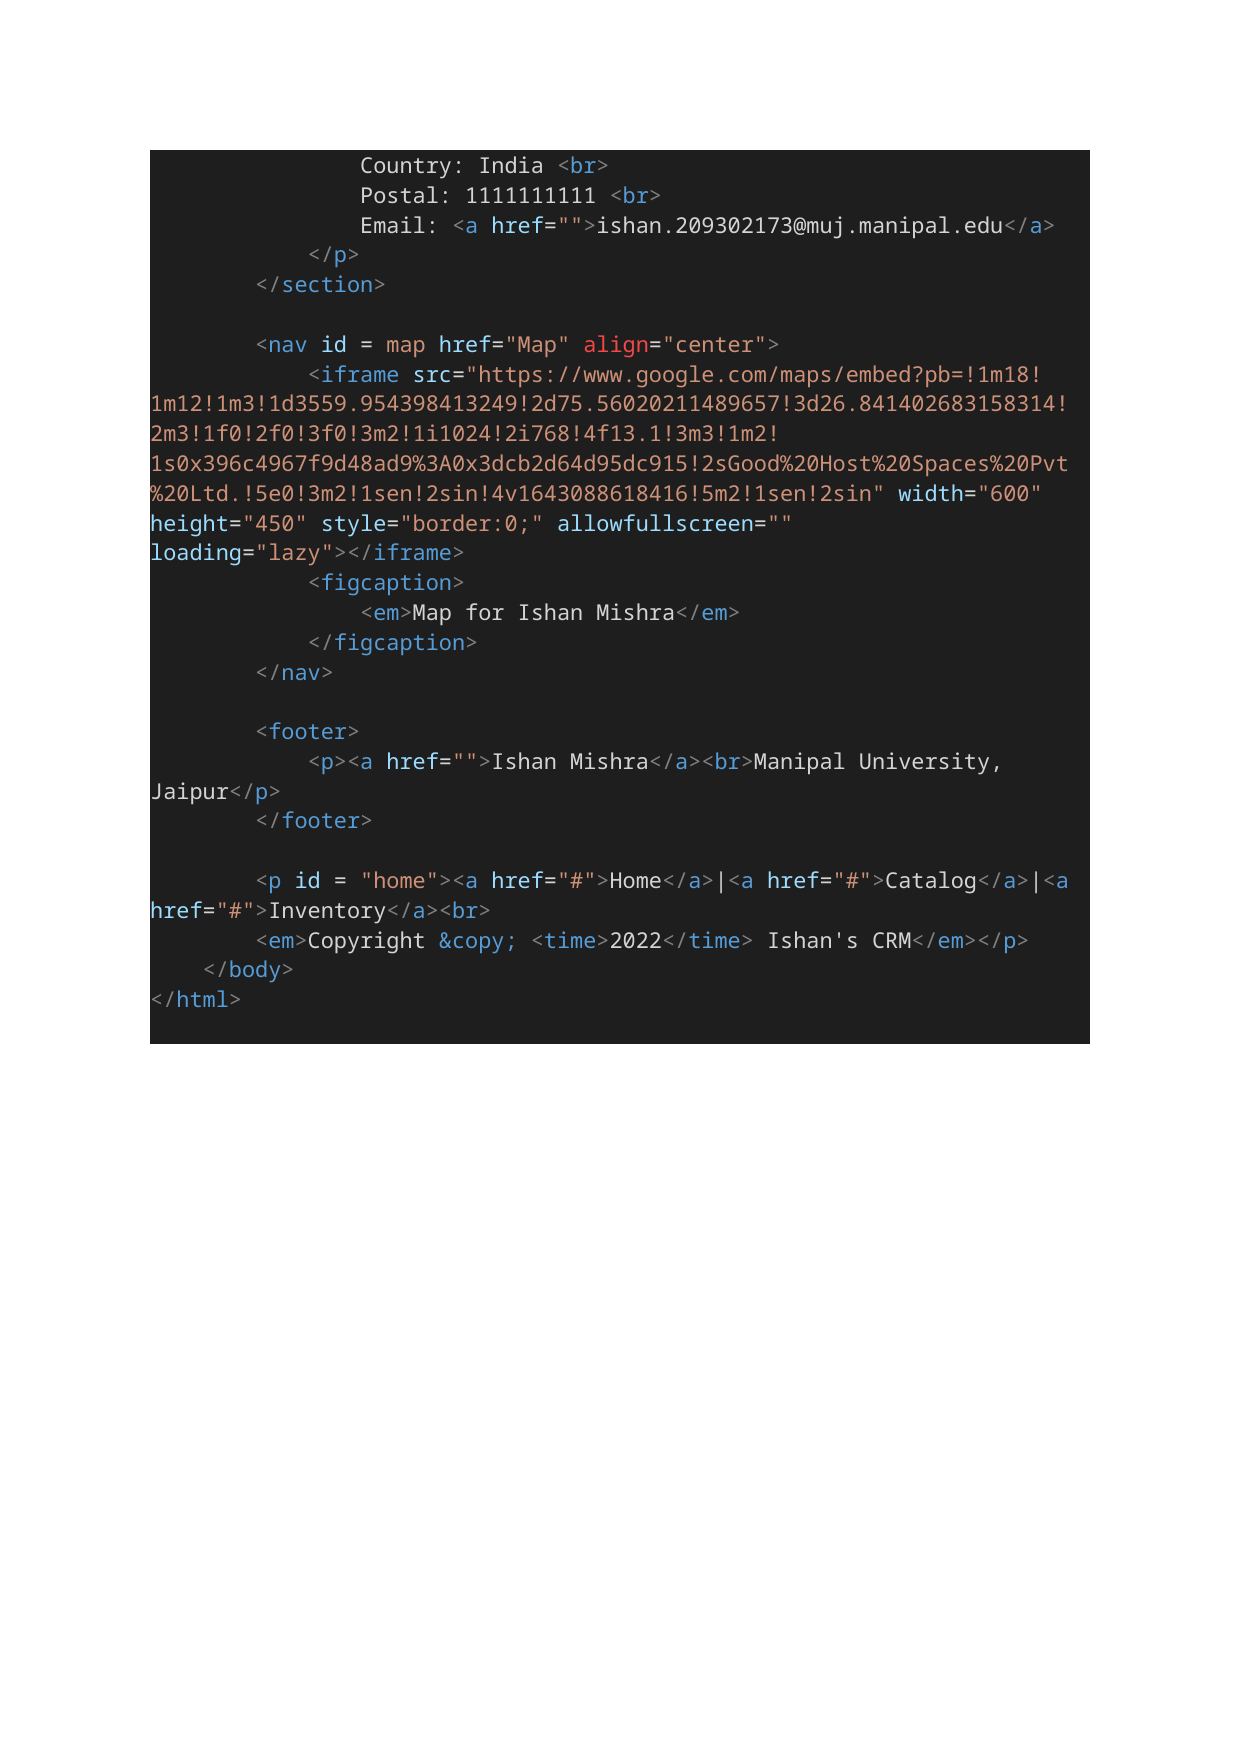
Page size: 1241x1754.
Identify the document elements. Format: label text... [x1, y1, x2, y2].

text </section> [150, 269, 1090, 299]
text </html> [150, 984, 1090, 1014]
text Postal: 1111111111 <br> [150, 180, 1090, 209]
text </figcaption> [150, 627, 1090, 656]
text </p> [150, 239, 1090, 269]
text </body> [150, 954, 1090, 984]
text </footer> [150, 805, 1090, 835]
text Email: <a href="">ishan.209302173@muj.manipal.edu</a> [150, 209, 1090, 239]
text <nav id = map href="Map" align="center"> [150, 329, 1090, 358]
text <iframe src="https://www.google.com/maps/embed?pb=!1m18!1m12!1m3!1d3559.954398413249!2d75.56020211489657!3d26.841402683158314!2m3!1f0!2f0!3f0!3m2!1i1024!2i768!4f13.1!3m3!1m2!1s0x396c4967f9d48ad9%3A0x3dcb2d64d95dc915!2sGood%20Host%20Spaces%20Pvt%20Ltd.!5e0!3m2!1sen!2sin!4v1643088618416!5m2!1sen!2sin" width="600" height="450" style="border:0;" allowfullscreen="" loading="lazy"></iframe> [150, 358, 1090, 567]
text <p><a href="">Ishan Mishra</a><br>Manipal University, Jaipur</p> [150, 746, 1090, 805]
text <figcaption> [150, 567, 1090, 597]
text Country: India <br> [150, 150, 1090, 180]
text <footer> [150, 716, 1090, 746]
text <em>Map for Ishan Mishra</em> [150, 597, 1090, 627]
text <p id = "home"><a href="#">Home</a>|<a href="#">Catalog</a>|<a href="#">Inventory</a><br> [150, 865, 1090, 924]
text <em>Copyright &copy; <time>2022</time> Ishan's CRM</em></p> [150, 924, 1090, 954]
text </nav> [150, 656, 1090, 686]
